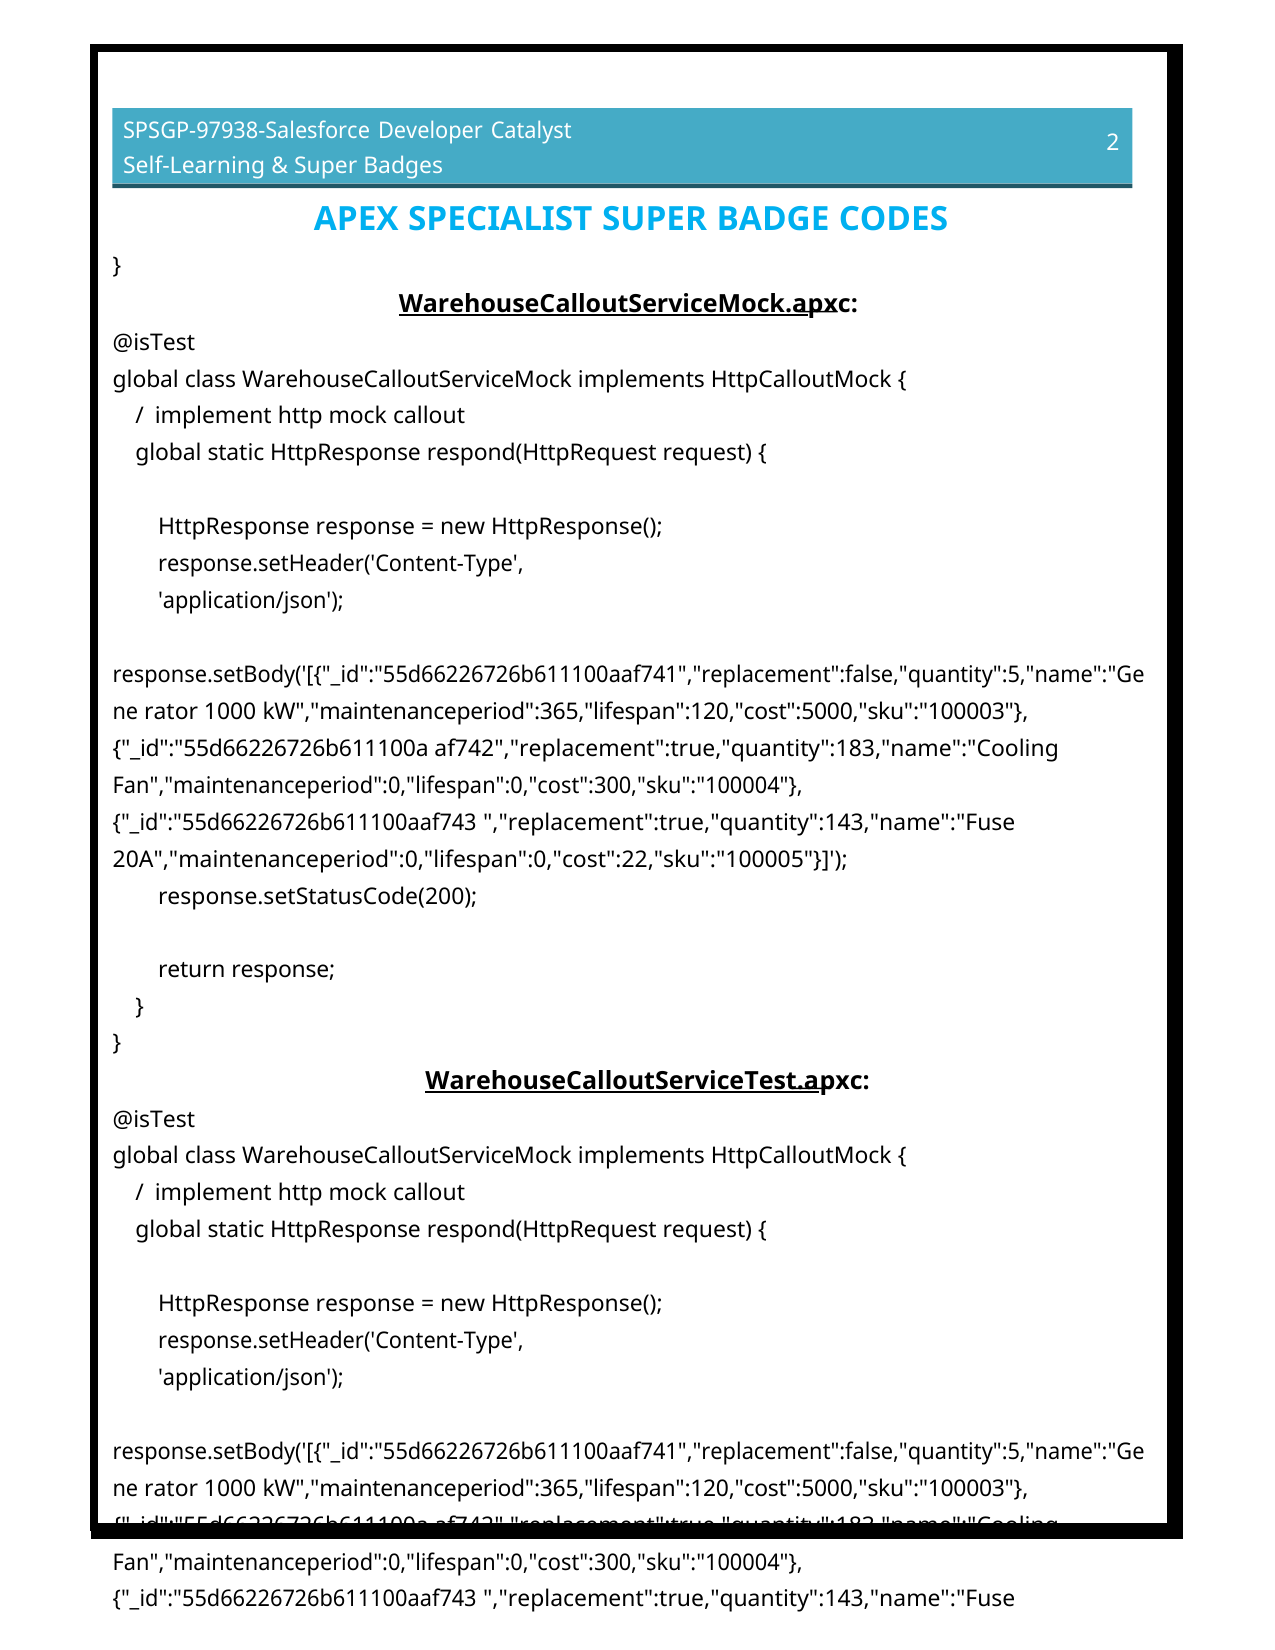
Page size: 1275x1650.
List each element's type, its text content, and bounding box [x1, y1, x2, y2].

text global static HttpResponse respond(HttpRequest request) { [135, 436, 1156, 467]
text Self-Learning & Super Badges 2 [123, 142, 1156, 181]
text HttpResponse response = new HttpResponse(); response.setHeader('Content-Type', 'application/json'); [158, 510, 708, 615]
subtitle WarehouseCalloutServiceMock.apxc: [222, 286, 1034, 320]
subtitle APEX SPECIALIST SUPER BADGE CODES [222, 195, 1040, 241]
text } [135, 990, 1156, 1021]
text global class WarehouseCalloutServiceMock implements HttpCalloutMock { [112, 1139, 1156, 1171]
text global class WarehouseCalloutServiceMock implements HttpCalloutMock { [112, 363, 1156, 394]
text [112, 1435, 1156, 1614]
subtitle WarehouseCalloutServiceTest.apxc: [425, 1062, 1156, 1096]
text response.setStatusCode(200); [158, 880, 1156, 911]
text / implement http mock callout [135, 1176, 1156, 1207]
text } [112, 249, 1156, 281]
text } [112, 1026, 1156, 1057]
text @isTest [112, 1103, 1156, 1134]
text global static HttpResponse respond(HttpRequest request) { [135, 1212, 1156, 1244]
text HttpResponse response = new HttpResponse(); response.setHeader('Content-Type', 'application/json'); [158, 1287, 708, 1392]
text SPSGP-97938-Salesforce Developer Catalyst [123, 121, 1156, 142]
text return response; [158, 953, 1156, 984]
text / implement http mock callout [135, 399, 1156, 430]
text @isTest [112, 326, 1156, 357]
